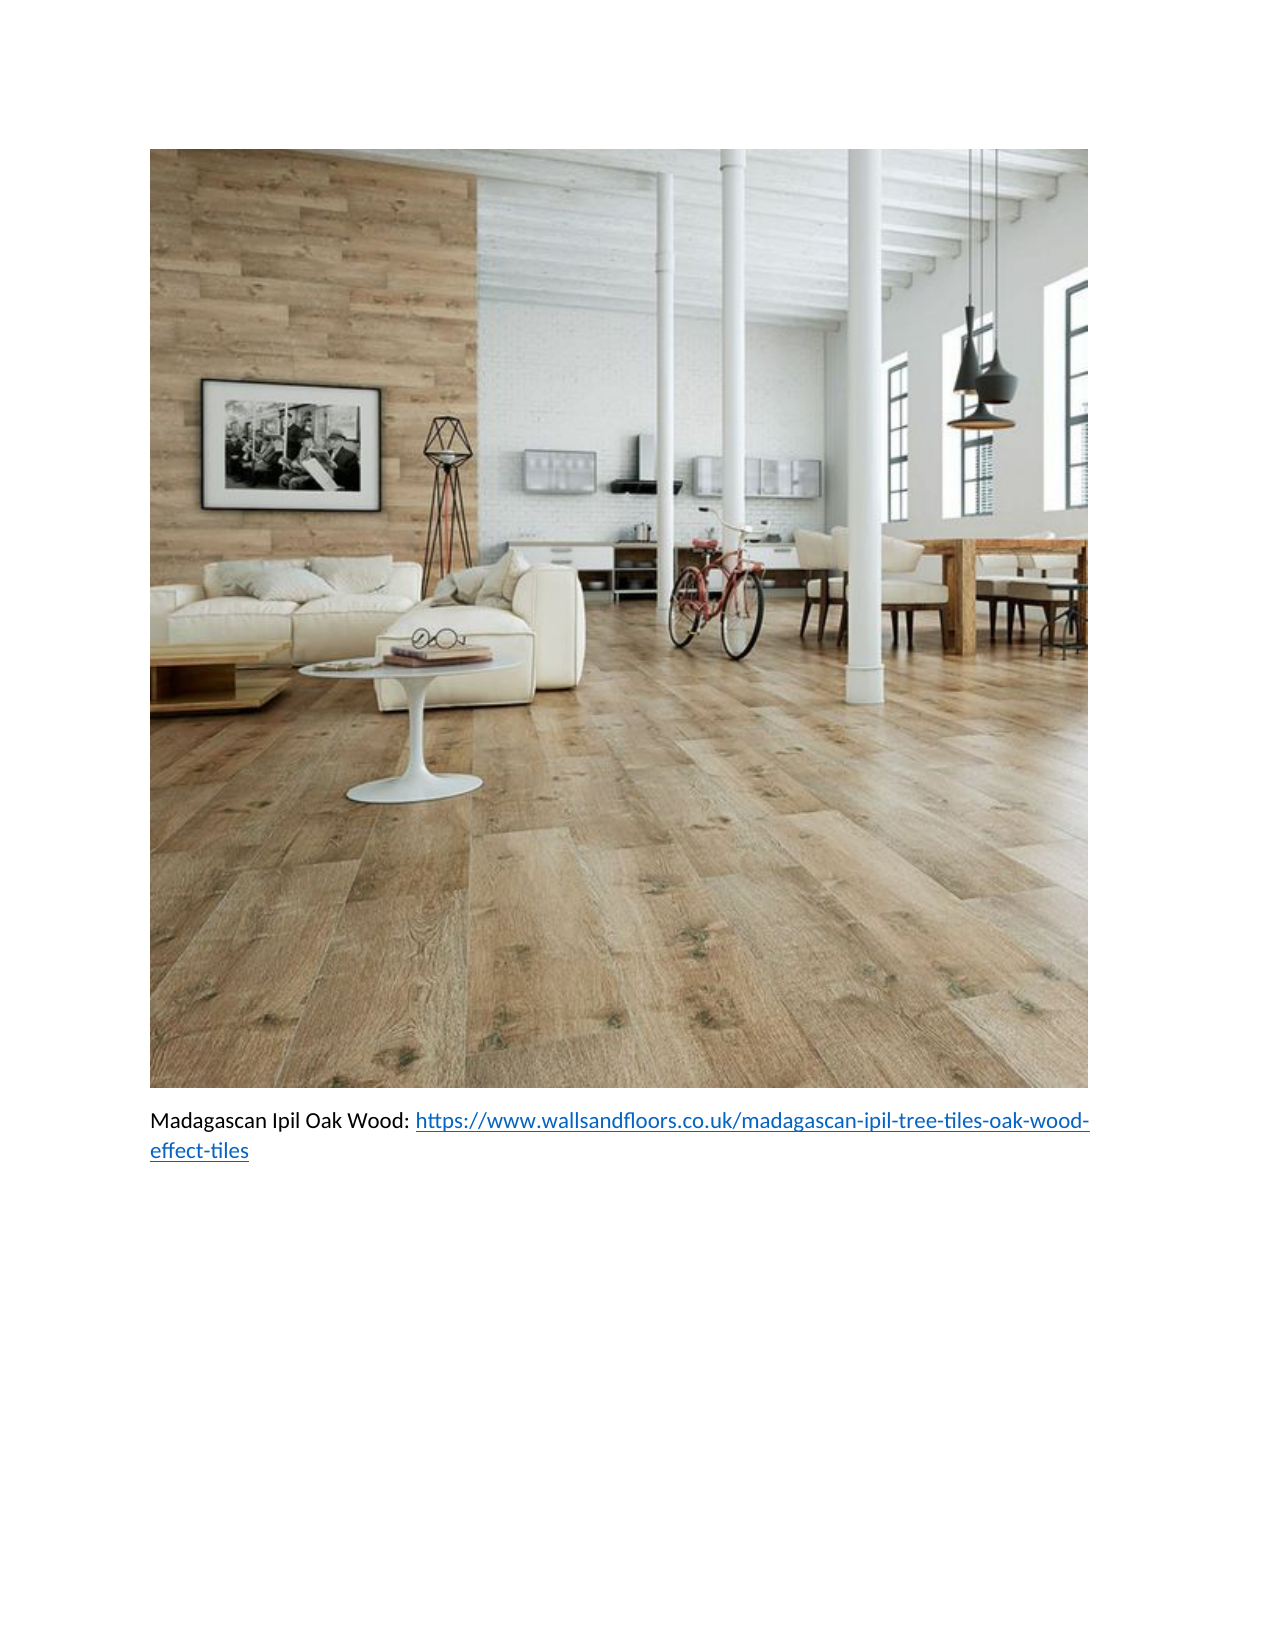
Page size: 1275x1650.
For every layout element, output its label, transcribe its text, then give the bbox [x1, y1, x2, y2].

picture [150, 149, 1088, 1088]
text Madagascan Ipil Oak Wood: https://www.wallsandfloors.co.uk/madagascan-ipil-tree-tiles-oak-wood-effect-tiles [150, 1106, 1125, 1165]
